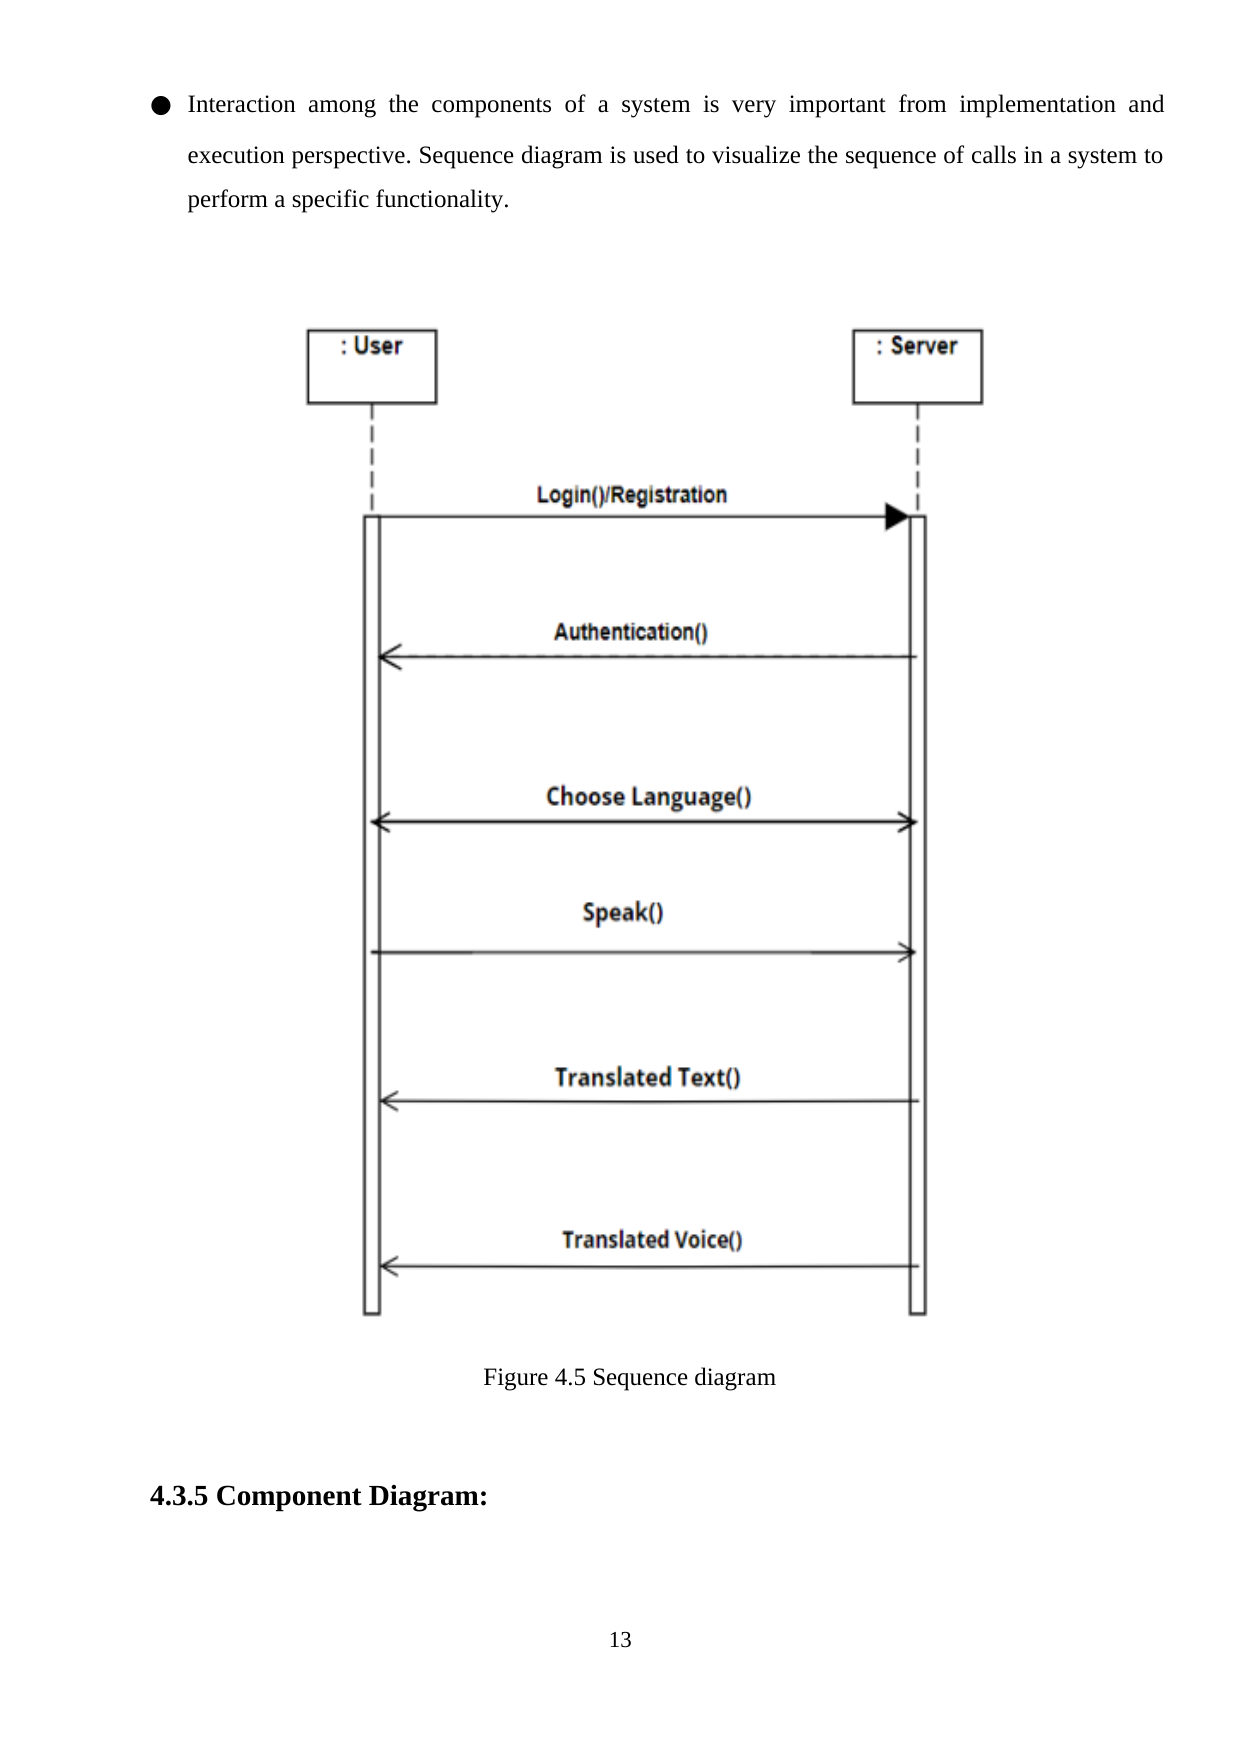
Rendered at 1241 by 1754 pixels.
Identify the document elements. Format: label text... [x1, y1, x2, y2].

list Interaction among the components of a system is very important from implementation and execution perspective. Sequence diagram is used to visualize the sequence of calls in a system to perform a specific functionality. [150, 75, 1165, 212]
picture [150, 300, 1190, 1334]
text 4.3.5 Component Diagram: [75, 1478, 1165, 1511]
text Figure 4.5 Sequence diagram [94, 1362, 1165, 1390]
